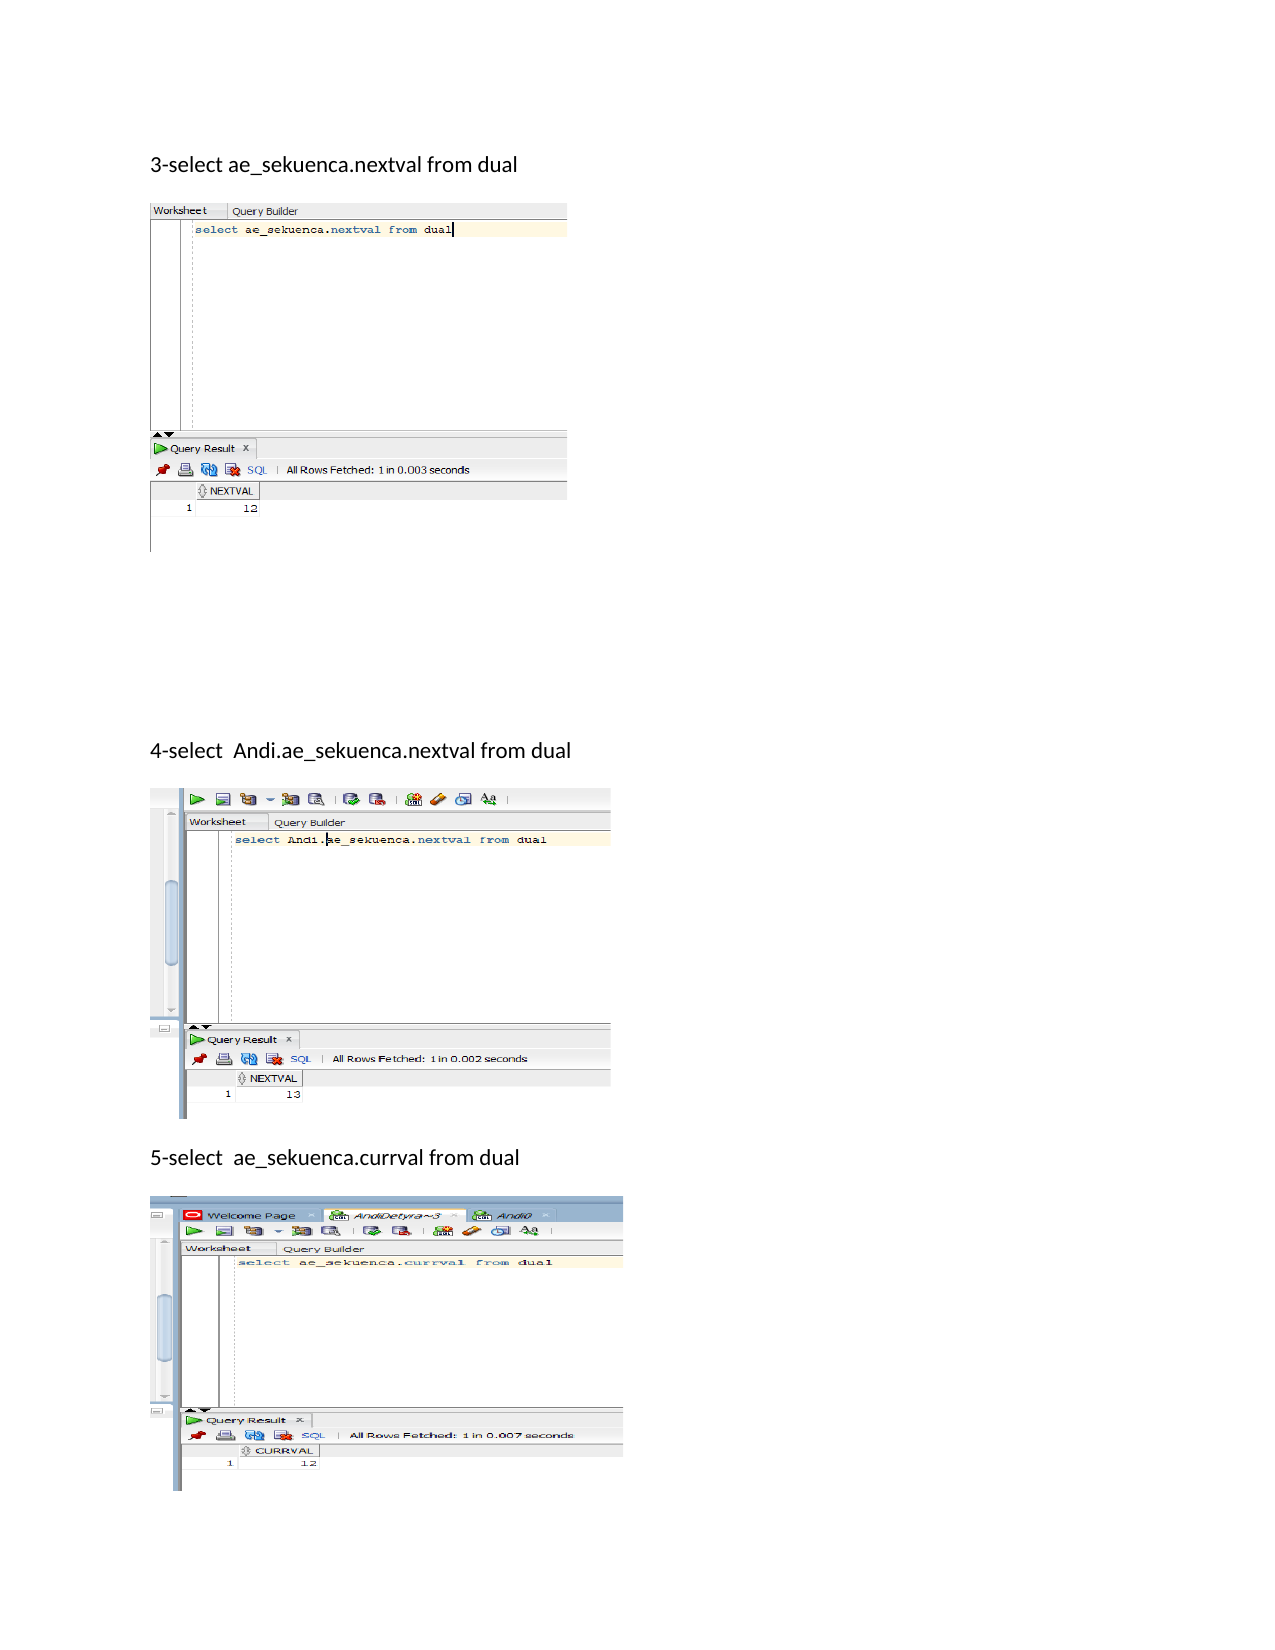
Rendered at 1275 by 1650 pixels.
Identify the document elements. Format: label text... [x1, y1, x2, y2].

picture [150, 788, 611, 1119]
text 5-select ae_sekuenca.currval from dual [150, 1143, 1125, 1171]
picture [150, 203, 568, 552]
text 3-select ae_sekuenca.nextval from dual [150, 150, 1125, 178]
text 4-select Andi.ae_sekuenca.nextval from dual [150, 736, 1125, 764]
picture [150, 1196, 624, 1491]
